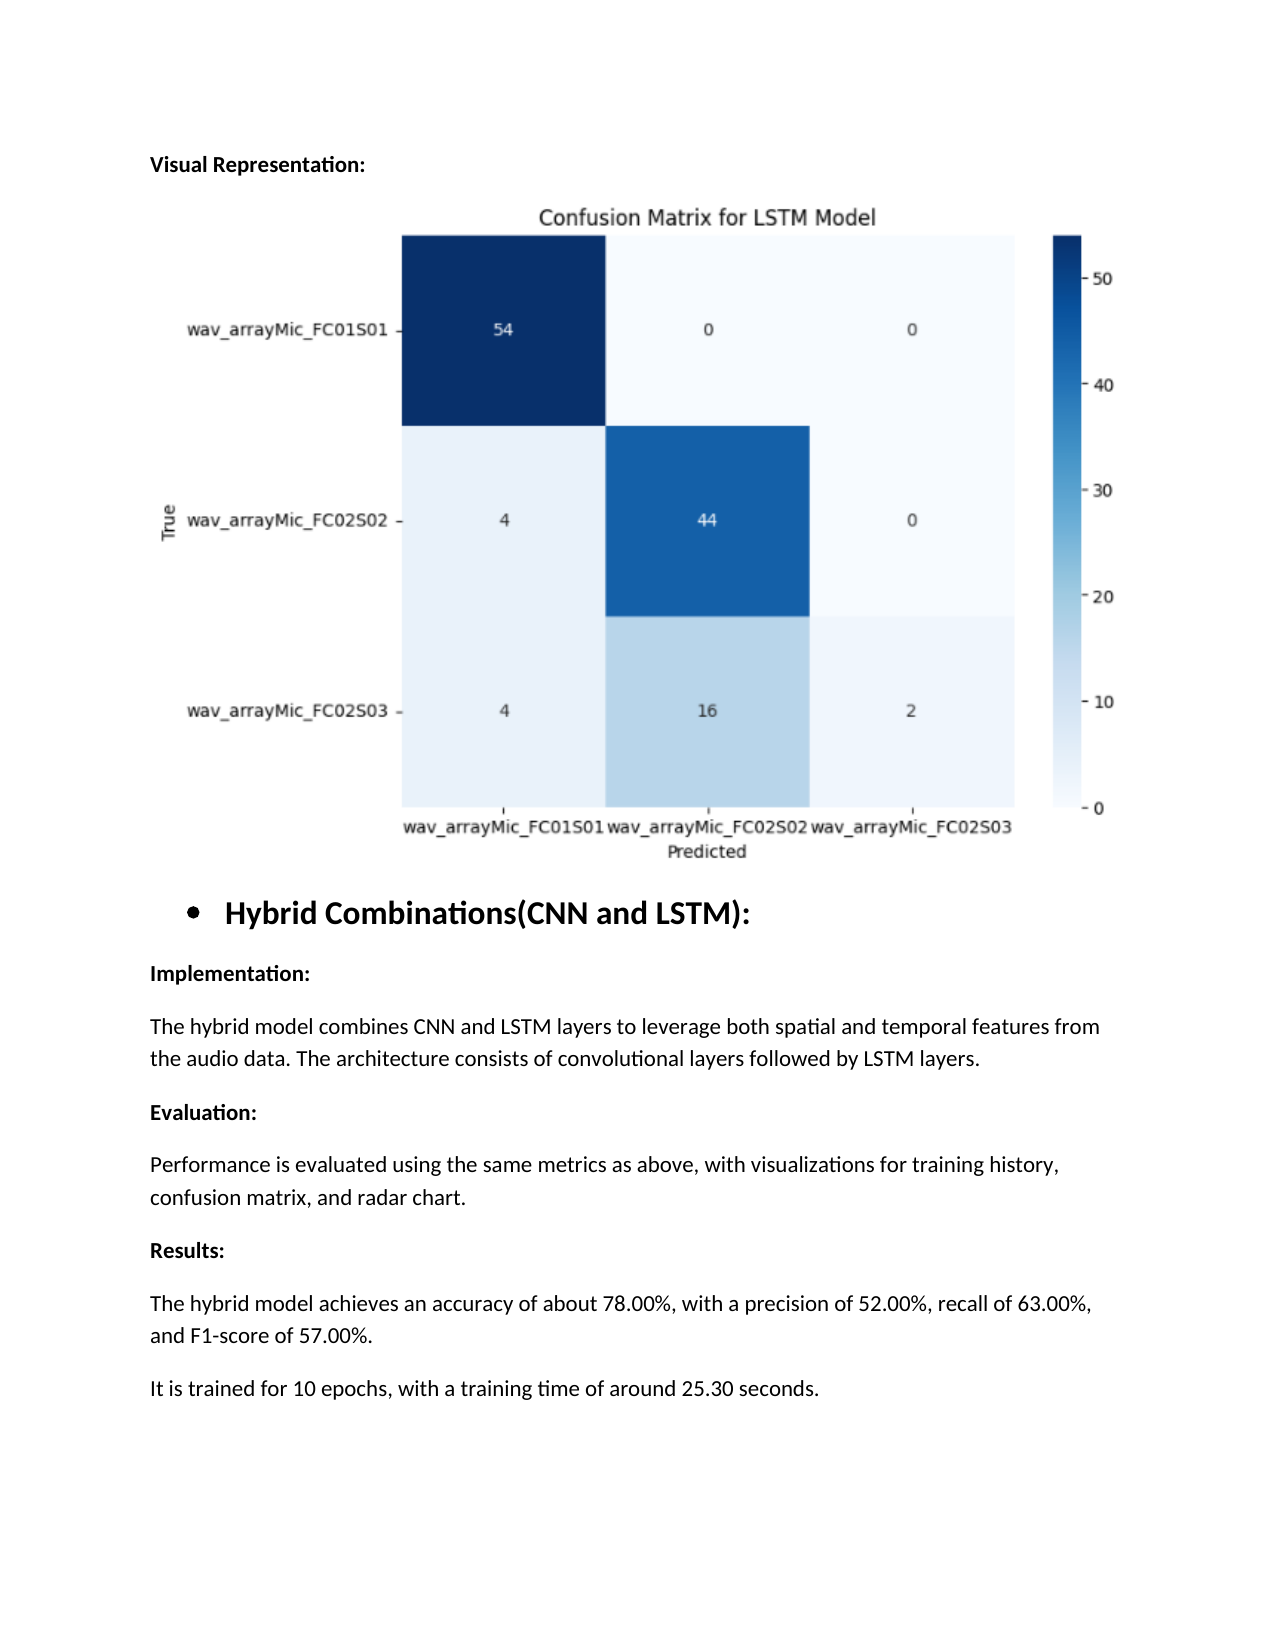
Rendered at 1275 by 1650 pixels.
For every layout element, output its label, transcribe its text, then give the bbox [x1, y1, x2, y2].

text Evaluation: [150, 1098, 1125, 1126]
text The hybrid model achieves an accuracy of about 78.00%, with a precision of 52.00%, recall of 63.00%, and F1-score of 57.00%. [150, 1289, 1125, 1349]
text It is trained for 10 epochs, with a training time of around 25.30 seconds. [150, 1374, 1125, 1402]
text The hybrid model combines CNN and LSTM layers to leverage both spatial and temporal features from the audio data. The architecture consists of convolutional layers followed by LSTM layers. [150, 1012, 1125, 1073]
text Visual Representation: [150, 150, 1125, 178]
text Performance is evaluated using the same metrics as above, with visualizations for training history, confusion matrix, and radar chart. [150, 1151, 1125, 1211]
text Results: [150, 1236, 1125, 1264]
list Hybrid Combinations(CNN and LSTM): [187, 892, 1125, 932]
text Implementation: [150, 959, 1125, 987]
picture [150, 203, 1125, 867]
